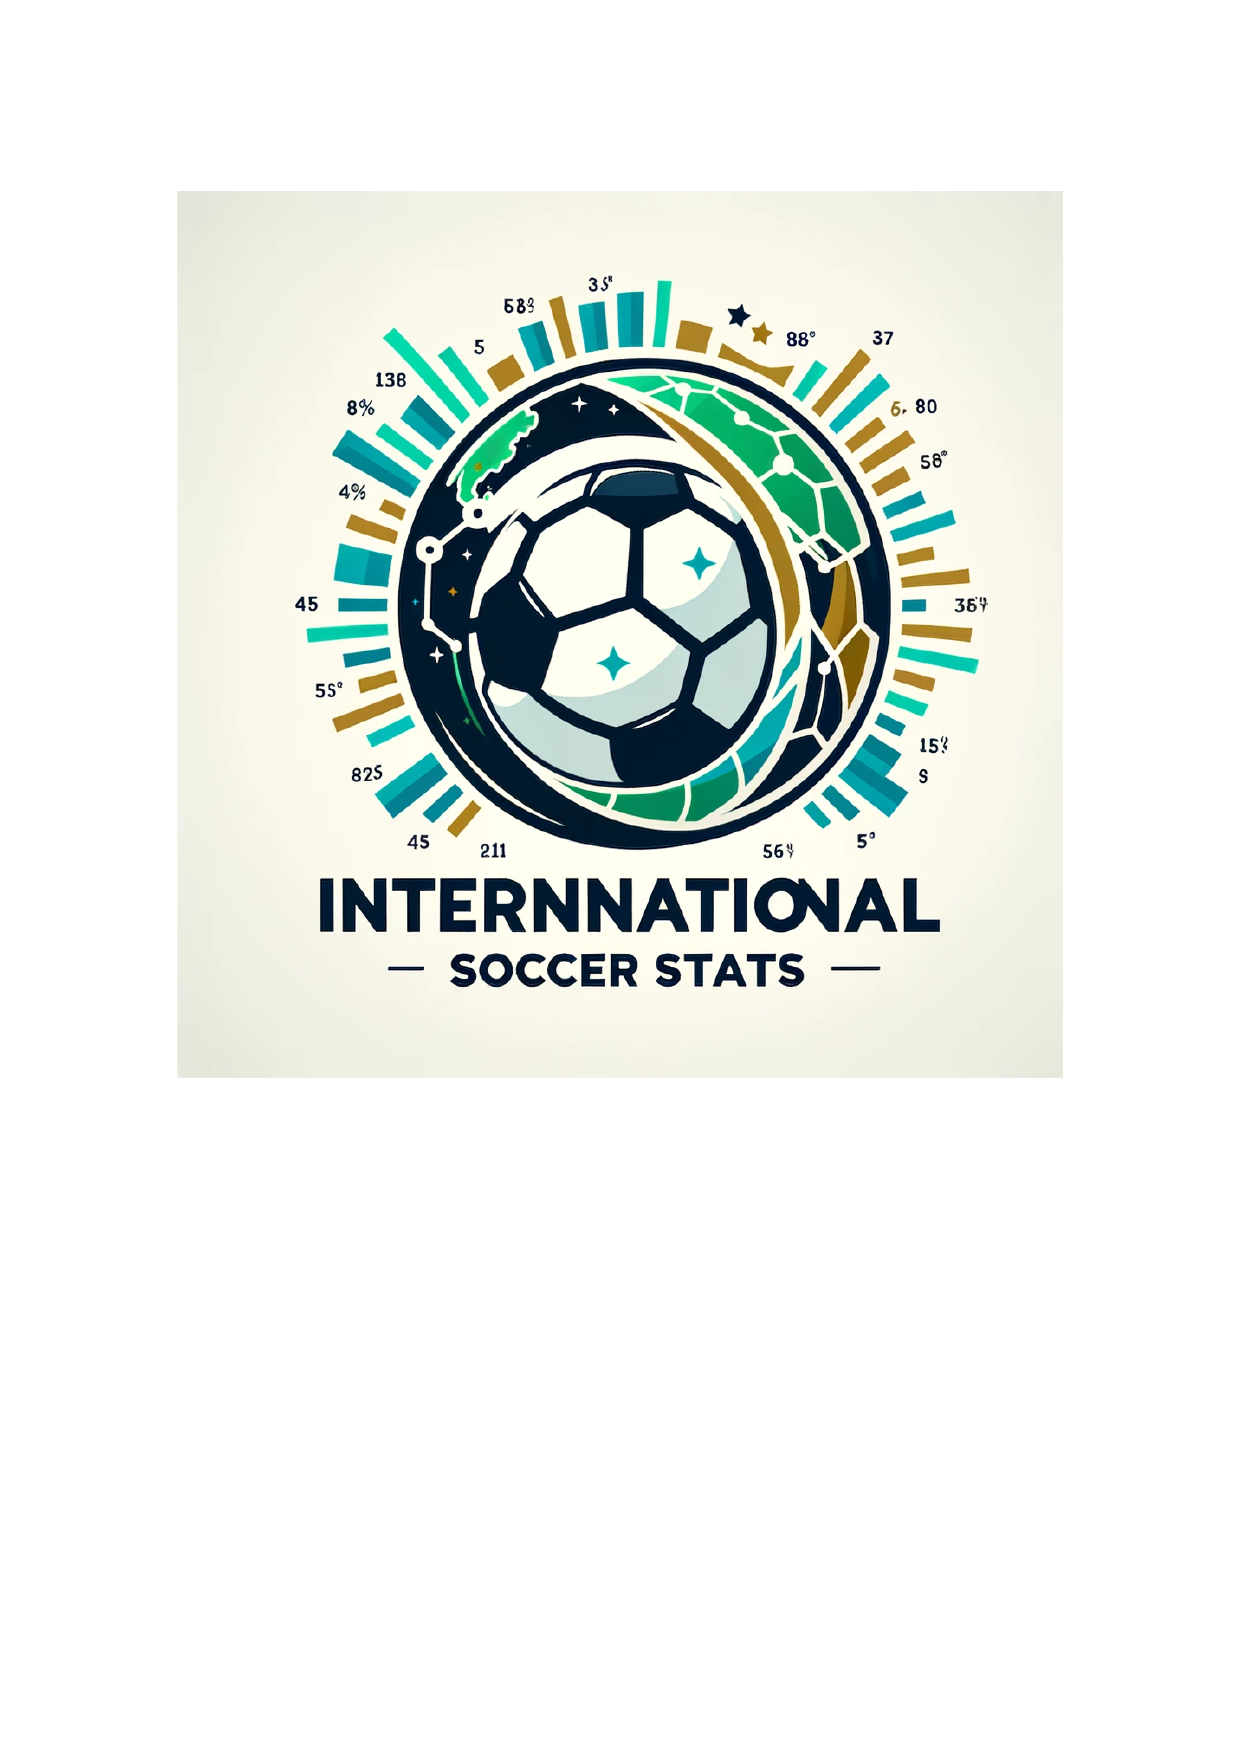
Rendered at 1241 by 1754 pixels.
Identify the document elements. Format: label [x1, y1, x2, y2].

picture [177, 191, 1063, 1078]
